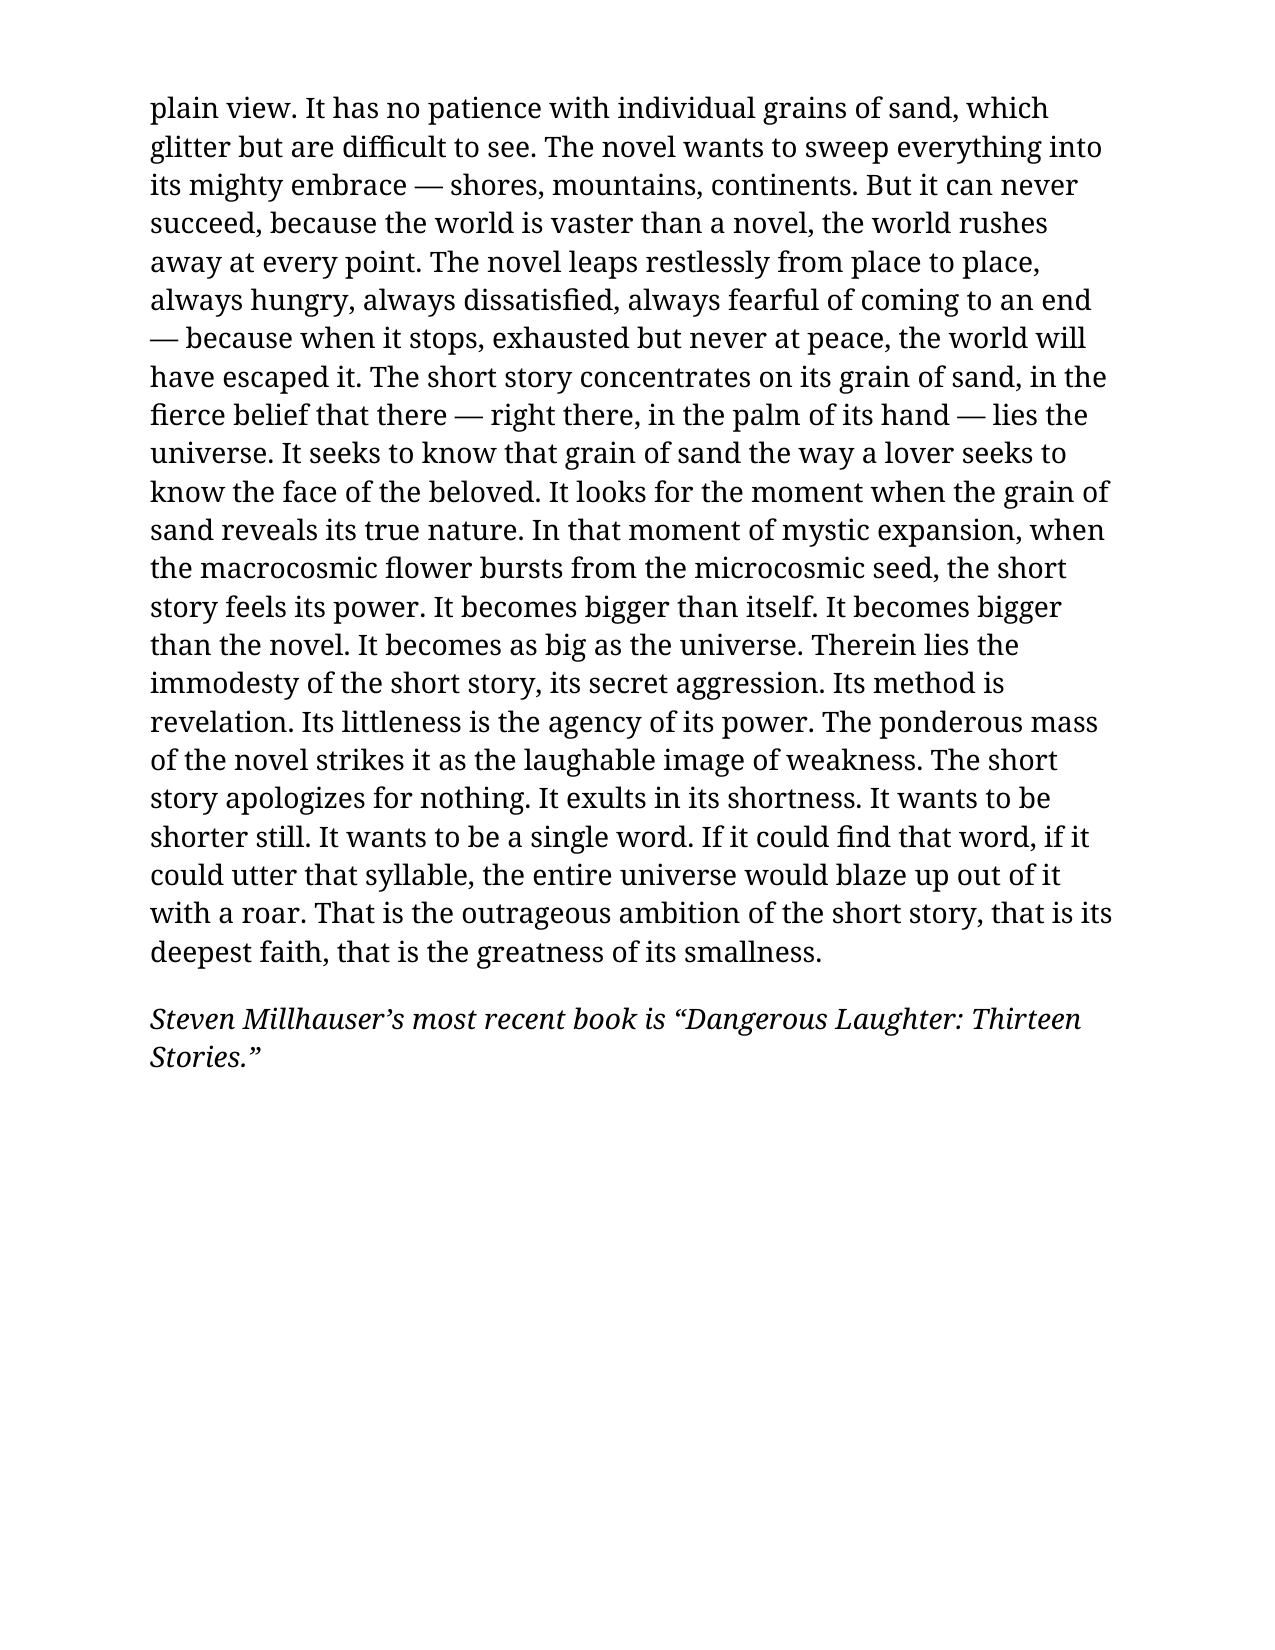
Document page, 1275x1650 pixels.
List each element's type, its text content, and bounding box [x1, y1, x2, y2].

text Steven Millhauser’s most recent book is “Dangerous Laughter: Thirteen Stories.” [150, 999, 1125, 1076]
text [150, 89, 1125, 970]
